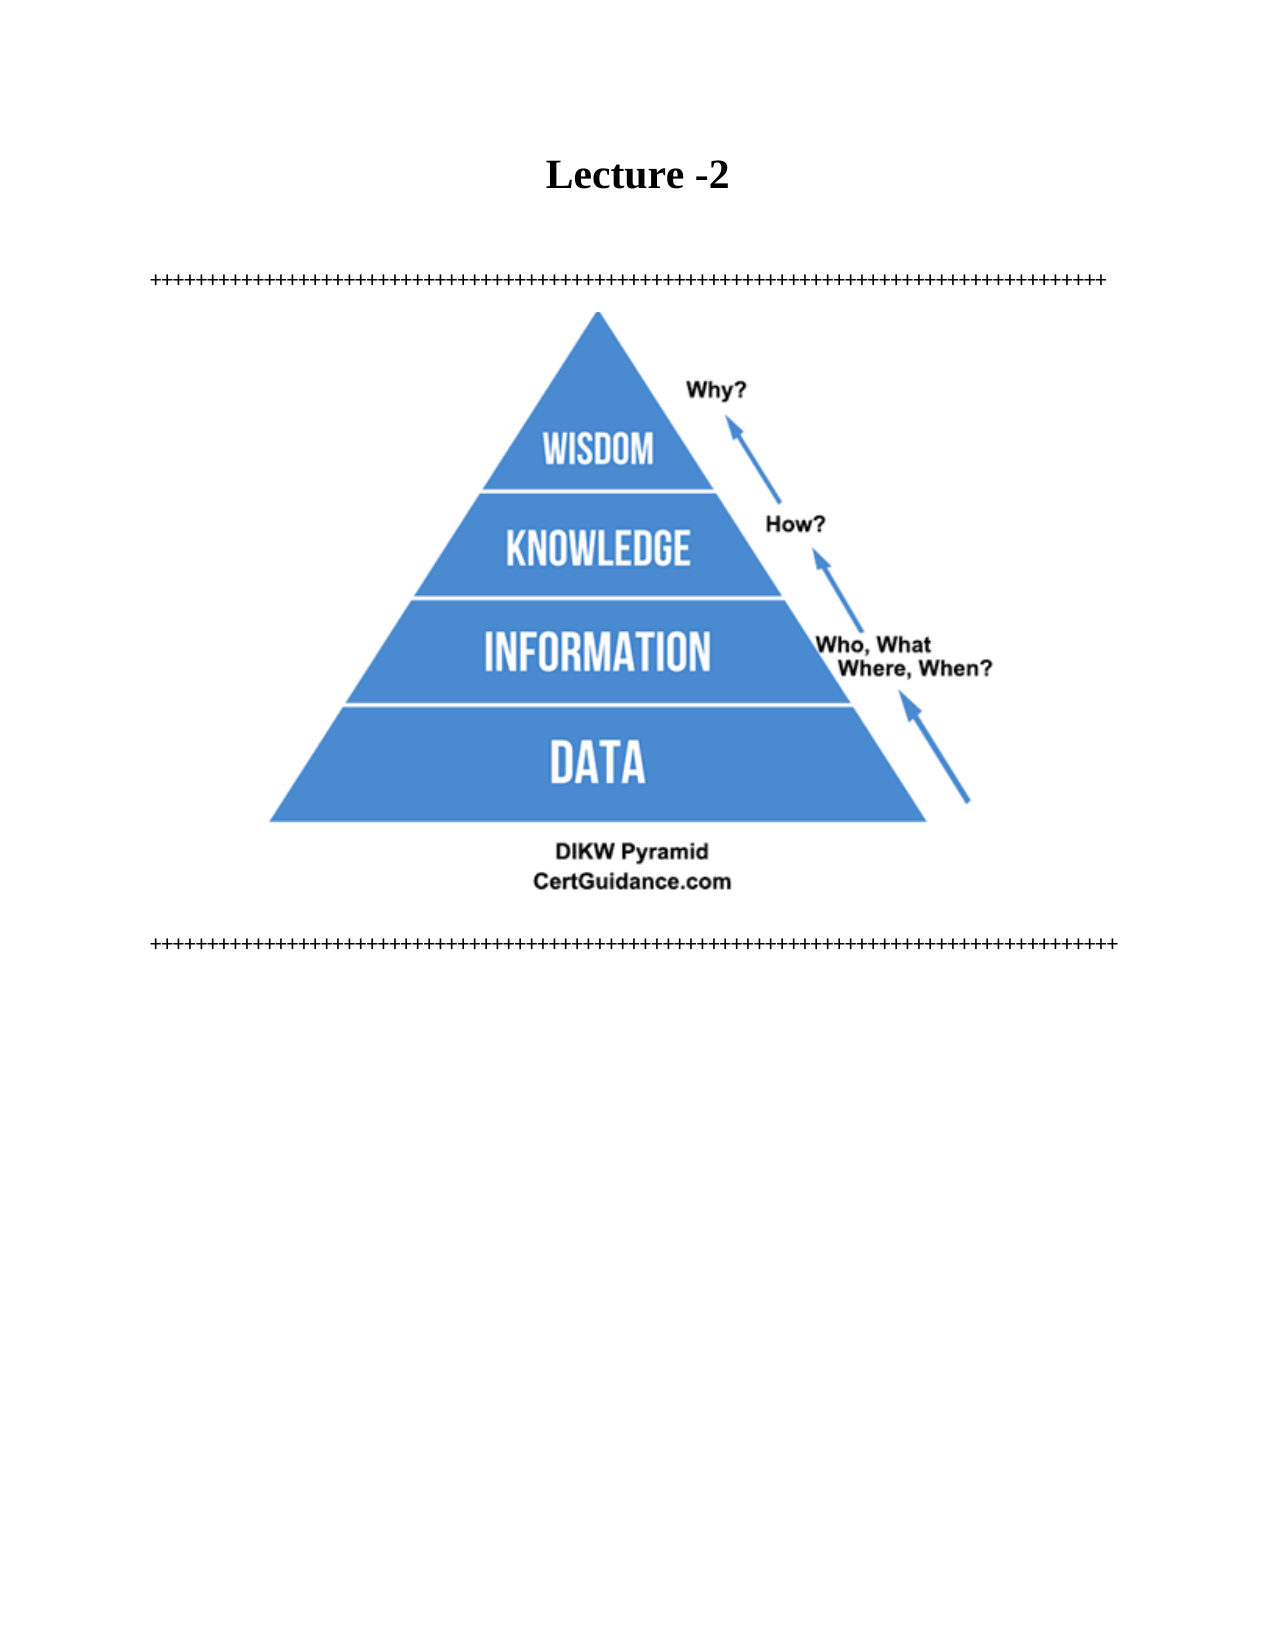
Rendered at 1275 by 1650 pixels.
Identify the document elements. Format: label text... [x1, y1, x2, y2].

text ++++++++++++++++++++++++++++++++++++++++++++++++++++++++++++++++++++++++++++++++++++ [150, 265, 1125, 293]
text Lecture -2 [150, 150, 1125, 198]
text +++++++++++++++++++++++++++++++++++++++++++++++++++++++++++++++++++++++++++++++++++++ [150, 929, 1125, 957]
picture [252, 312, 1023, 910]
